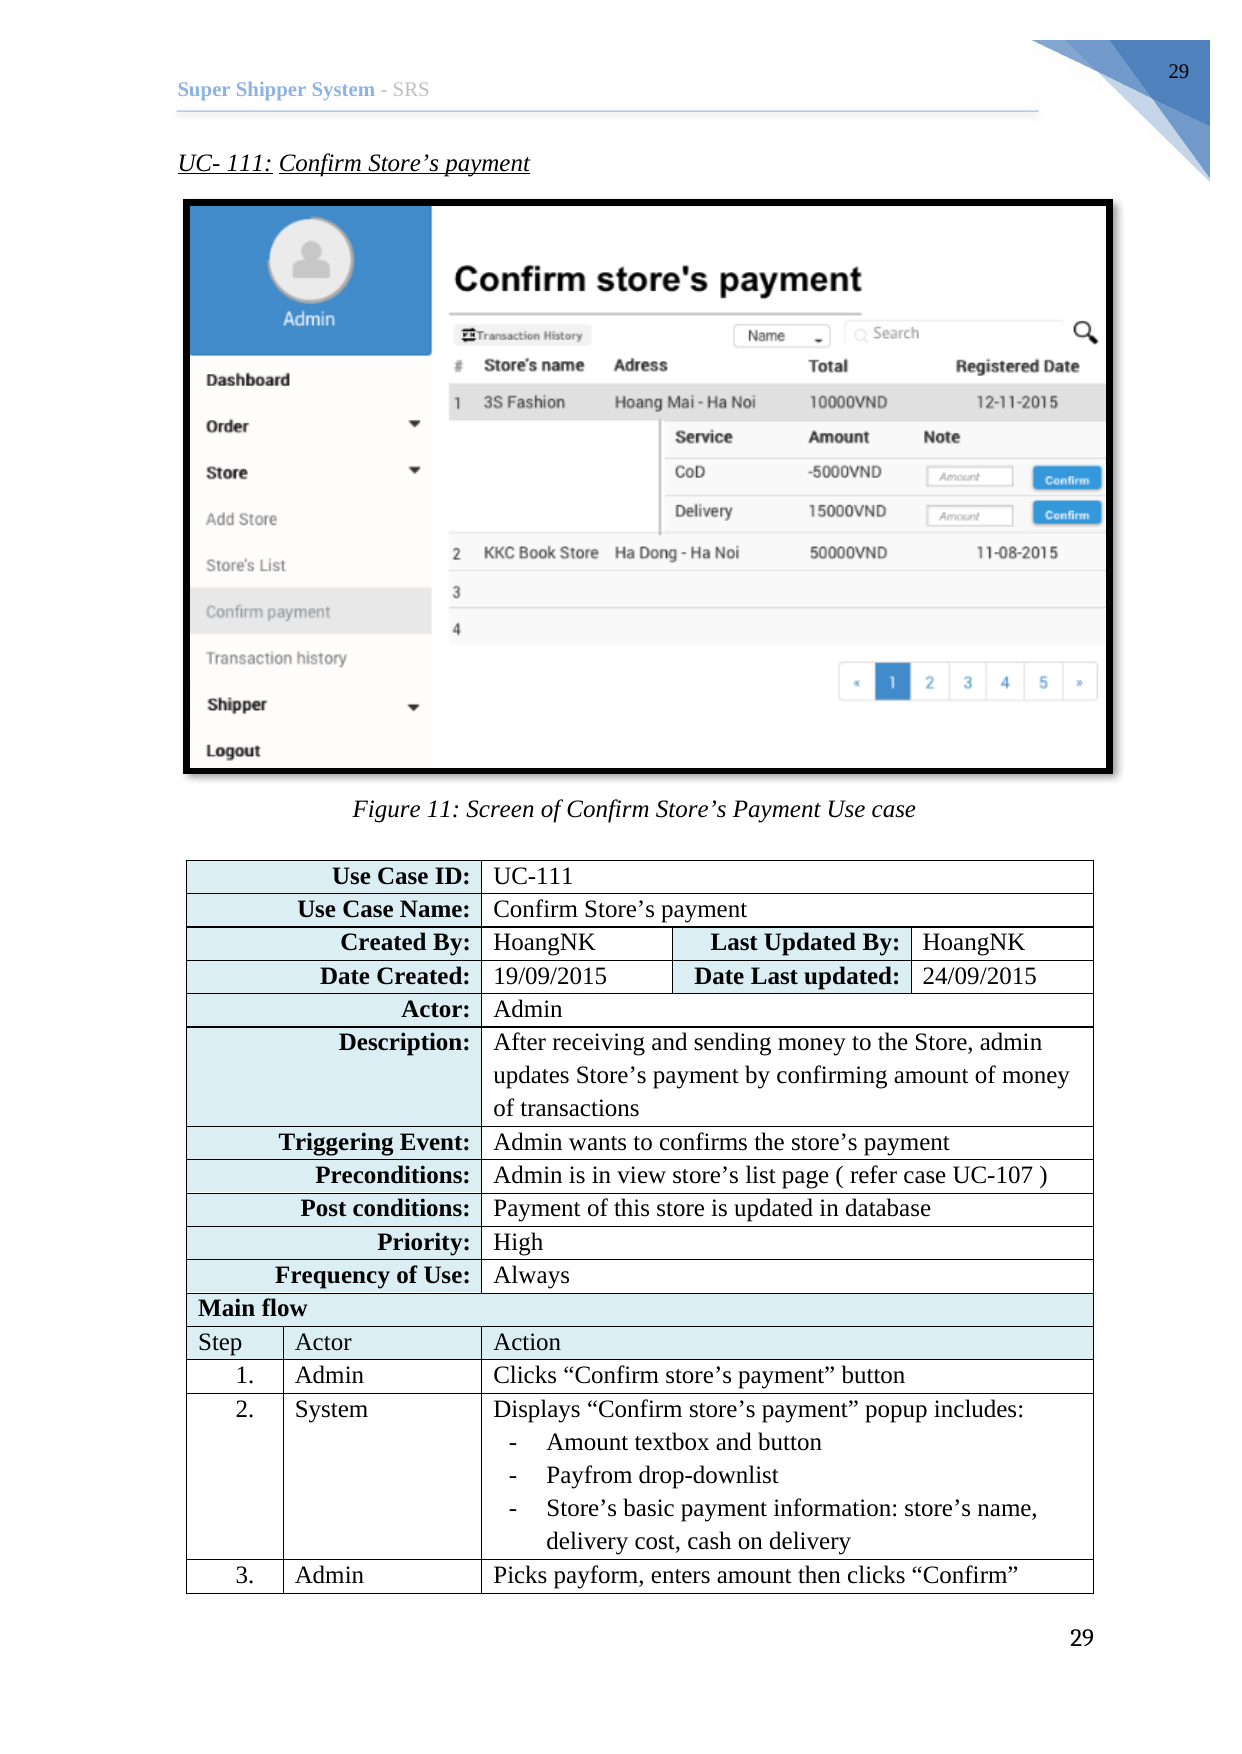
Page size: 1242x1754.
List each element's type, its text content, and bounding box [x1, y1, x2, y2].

table_cell 24/09/2015 [912, 961, 1093, 993]
text Figure 11: Screen of Confirm Store’s Payment Use case [177, 794, 1094, 822]
table_cell Main flow [187, 1294, 1093, 1326]
table_cell Action [482, 1327, 1093, 1359]
table_cell Admin is in view store’s list page ( refer case UC-107 ) [482, 1160, 1093, 1192]
table_cell [187, 1394, 283, 1559]
table_cell Priority: [187, 1227, 481, 1259]
table_cell Admin [284, 1560, 481, 1593]
table_cell Preconditions: [187, 1160, 481, 1192]
table_cell Post conditions: [187, 1194, 481, 1226]
table_cell Admin wants to confirms the store’s payment [482, 1127, 1093, 1159]
table_cell Admin [284, 1360, 481, 1393]
table_cell Date Last updated: [673, 961, 911, 993]
table_cell Confirm Store’s payment [482, 894, 1093, 926]
table_cell [187, 1360, 283, 1393]
table_cell Step [187, 1327, 283, 1359]
picture [190, 206, 1106, 768]
table_cell Admin [482, 994, 1093, 1026]
picture [1029, 40, 1210, 182]
table_cell 19/09/2015 [482, 961, 672, 993]
table_header Use Case ID: [187, 861, 481, 893]
table_cell Created By: [187, 928, 481, 960]
table_cell HoangNK [482, 928, 672, 960]
table_cell Date Created: [187, 961, 481, 993]
table_cell Displays “Confirm store’s payment” popup includes: Amount textbox and button Payfrom drop-downlist Store’s basic payment information: store’s name, delivery cost, cash on delivery [482, 1394, 1093, 1559]
table_cell System [284, 1394, 481, 1559]
table_cell Payment of this store is updated in database [482, 1194, 1093, 1226]
table_cell HoangNK [912, 928, 1093, 960]
table_header UC-111 [482, 861, 1093, 893]
table_cell Actor: [187, 994, 481, 1026]
table_cell Always [482, 1260, 1093, 1292]
table_cell Clicks “Confirm store’s payment” button [482, 1360, 1093, 1393]
subtitle UC- 111: Confirm Store’s payment [177, 148, 1094, 176]
table_cell After receiving and sending money to the Store, admin updates Store’s payment by confirming amount of money of transactions [482, 1028, 1093, 1126]
table_cell Use Case Name: [187, 894, 481, 926]
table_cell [482, 1560, 1093, 1593]
table_cell Frequency of Use: [187, 1260, 481, 1292]
table_cell [187, 1560, 283, 1593]
table_cell Description: [187, 1028, 481, 1126]
table_cell Triggering Event: [187, 1127, 481, 1159]
table_cell Actor [284, 1327, 481, 1359]
table_cell High [482, 1227, 1093, 1259]
table_cell Last Updated By: [673, 928, 911, 960]
